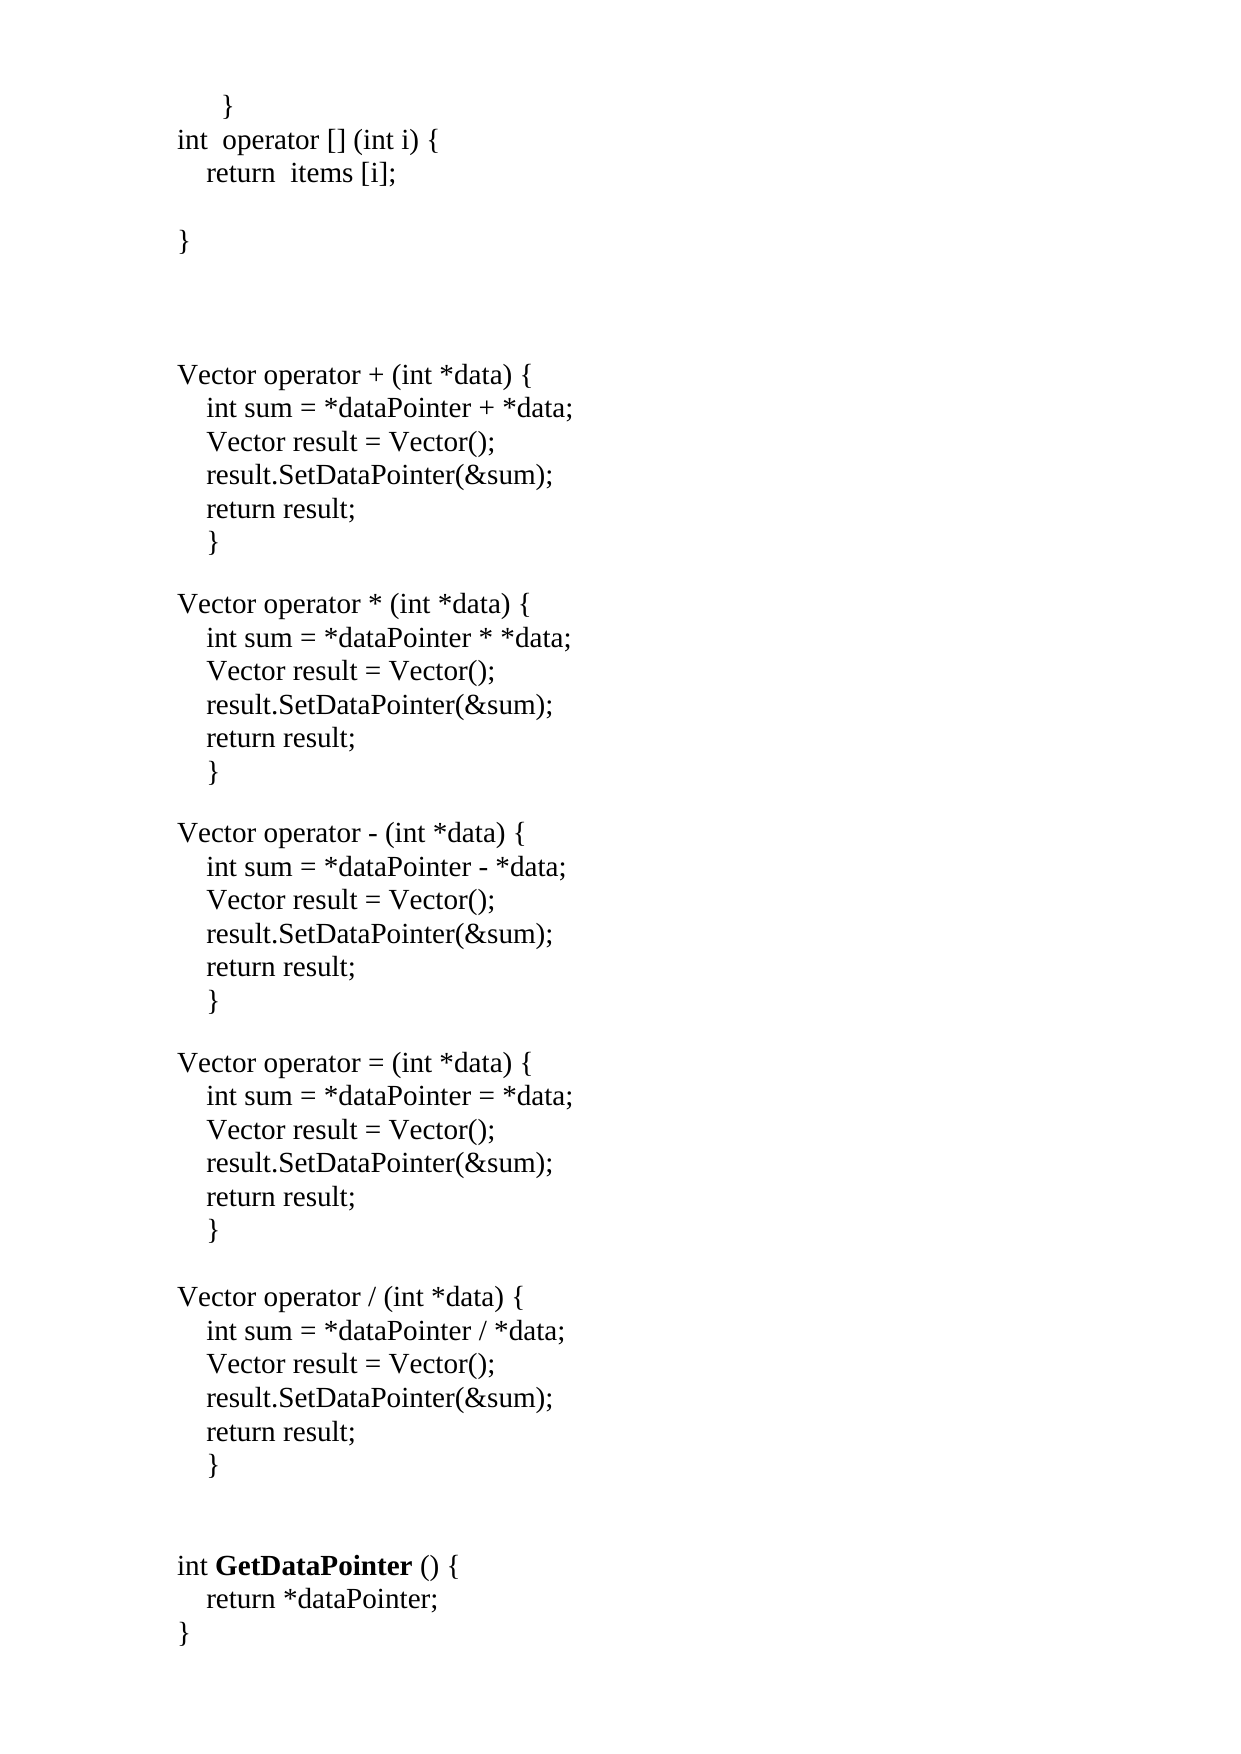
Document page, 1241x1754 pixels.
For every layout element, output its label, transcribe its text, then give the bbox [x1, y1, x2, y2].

text int sum = *dataPointer - *data; [148, 849, 1152, 882]
text } [148, 983, 1152, 1017]
text } [148, 1212, 1152, 1246]
text return items [i]; [148, 156, 1152, 189]
text Vector operator + (int *data) { [148, 357, 1152, 390]
text result.SetDataPointer(&sum); [148, 457, 1152, 491]
text int sum = *dataPointer = *data; [148, 1078, 1152, 1112]
text } [148, 1615, 1152, 1648]
text int sum = *dataPointer + *data; [148, 390, 1152, 424]
text result.SetDataPointer(&sum); [148, 687, 1152, 720]
text result.SetDataPointer(&sum); [148, 1380, 1152, 1414]
text } [148, 1447, 1152, 1481]
text int GetDataPointer () { [148, 1548, 1152, 1581]
text } [148, 754, 1152, 787]
text Vector result = Vector(); [148, 424, 1152, 457]
text return result; [148, 720, 1152, 754]
text Vector operator / (int *data) { [148, 1279, 1152, 1313]
text Vector operator - (int *data) { [148, 815, 1152, 849]
text Vector result = Vector(); [148, 1112, 1152, 1145]
text return result; [148, 491, 1152, 524]
text return result; [148, 1414, 1152, 1447]
text return *dataPointer; [148, 1581, 1152, 1615]
text result.SetDataPointer(&sum); [148, 1145, 1152, 1179]
text int sum = *dataPointer / *data; [148, 1313, 1152, 1347]
text } [148, 88, 1152, 122]
text Vector result = Vector(); [148, 653, 1152, 687]
text result.SetDataPointer(&sum); [148, 916, 1152, 949]
text int operator [] (int i) { [148, 122, 1152, 156]
text Vector operator * (int *data) { [148, 586, 1152, 620]
text Vector result = Vector(); [148, 1347, 1152, 1380]
text Vector operator = (int *data) { [148, 1045, 1152, 1078]
text } [148, 223, 1152, 256]
text } [148, 524, 1152, 558]
text int sum = *dataPointer * *data; [148, 620, 1152, 653]
text Vector result = Vector(); [148, 882, 1152, 916]
text return result; [148, 1179, 1152, 1212]
text return result; [148, 949, 1152, 983]
